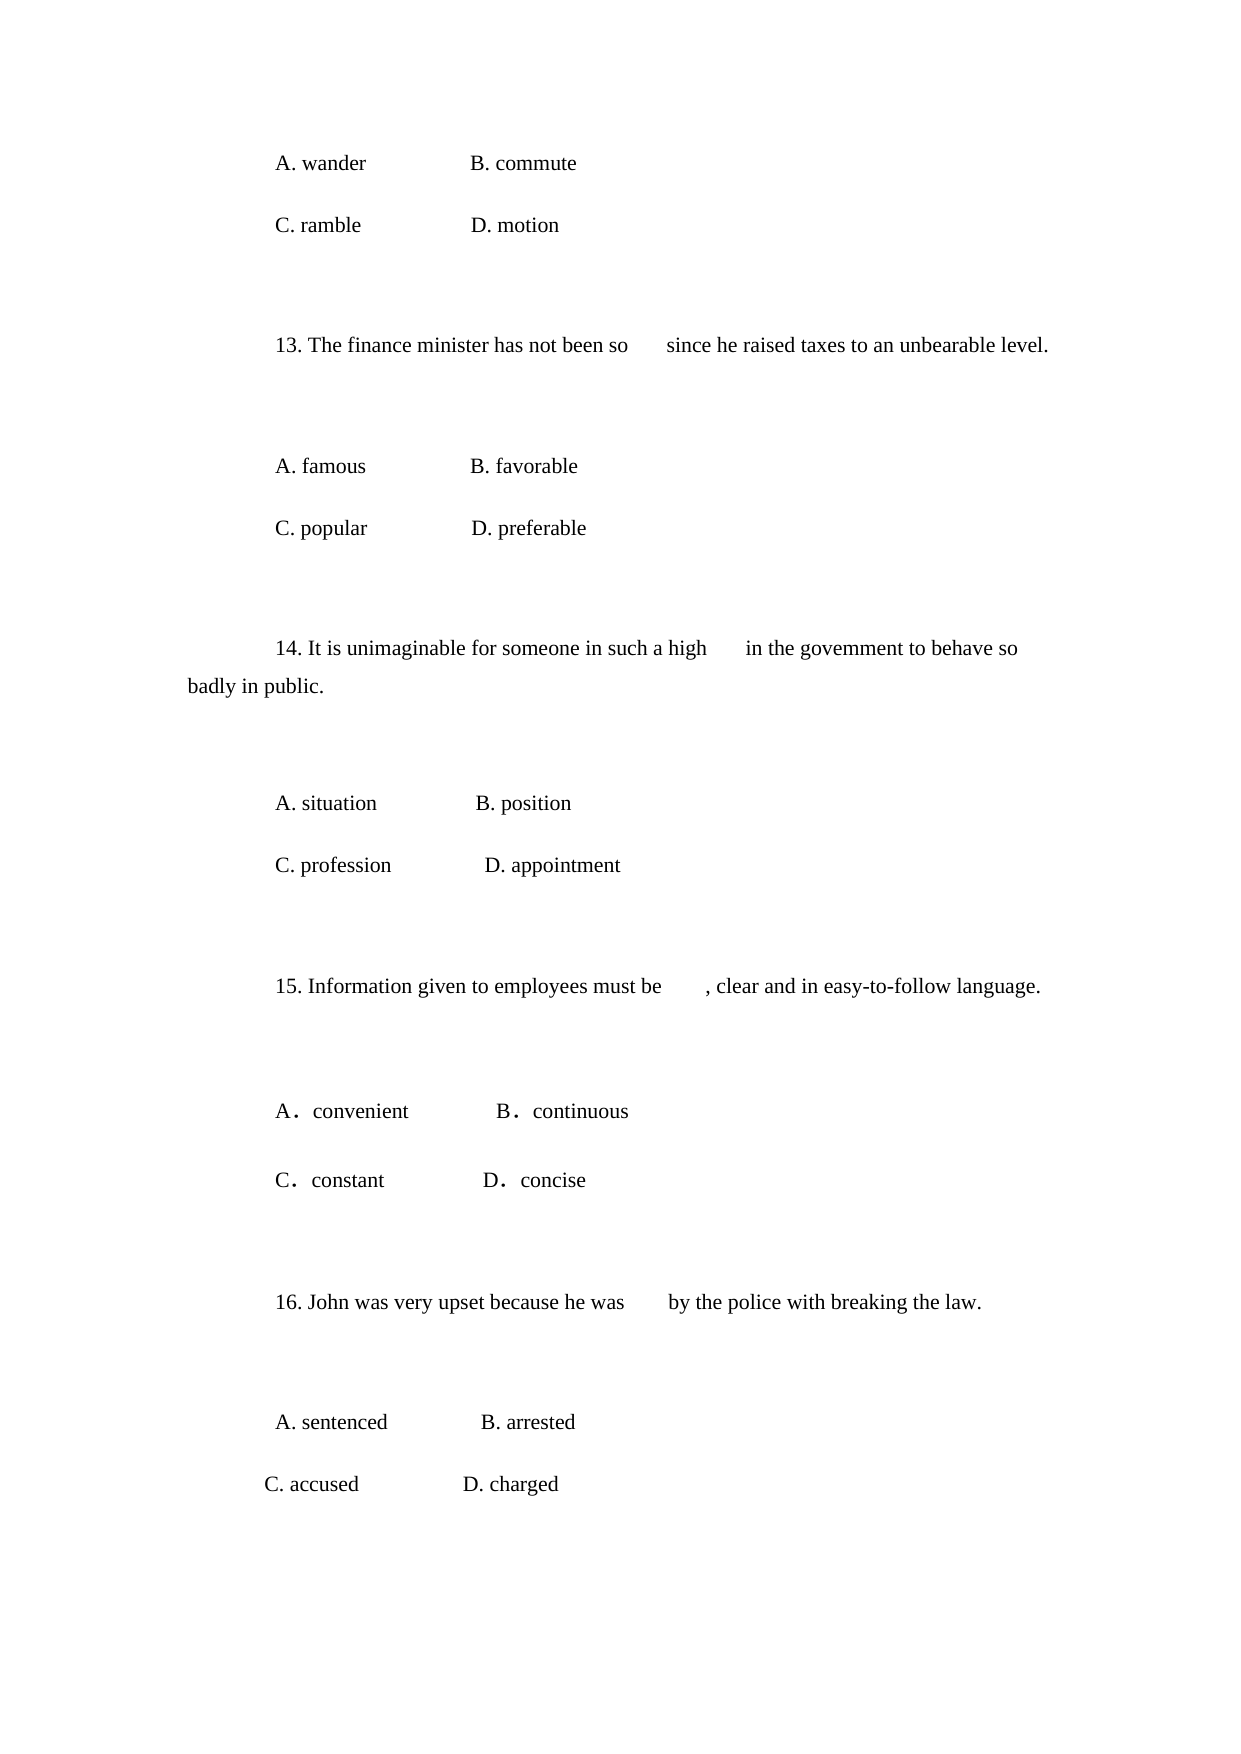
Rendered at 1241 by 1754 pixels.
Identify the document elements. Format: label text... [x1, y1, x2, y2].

text C. profession D. appointment [187, 852, 1053, 877]
text A. situation B. position [187, 790, 1053, 816]
text 14. It is unimaginable for someone in such a high in the govemment to behave so badly in public. [187, 635, 1053, 698]
text 15. Information given to employees must be , clear and in easy-to-follow language. [187, 973, 1053, 998]
text C. popular D. preferable [187, 515, 1053, 540]
text A. sentenced B. arrested [187, 1409, 1053, 1434]
text A. wander B. commute [187, 150, 1053, 175]
text C. accused D. charged [187, 1471, 1053, 1496]
text C. ramble D. motion [187, 212, 1053, 237]
text A. famous B. favorable [187, 453, 1053, 478]
text C．constant D．concise [187, 1162, 1053, 1193]
text A．convenient B．continuous [187, 1093, 1053, 1125]
text 13. The finance minister has not been so since he raised taxes to an unbearable level. [187, 332, 1053, 358]
text 16. John was very upset because he was by the police with breaking the law. [187, 1289, 1053, 1314]
